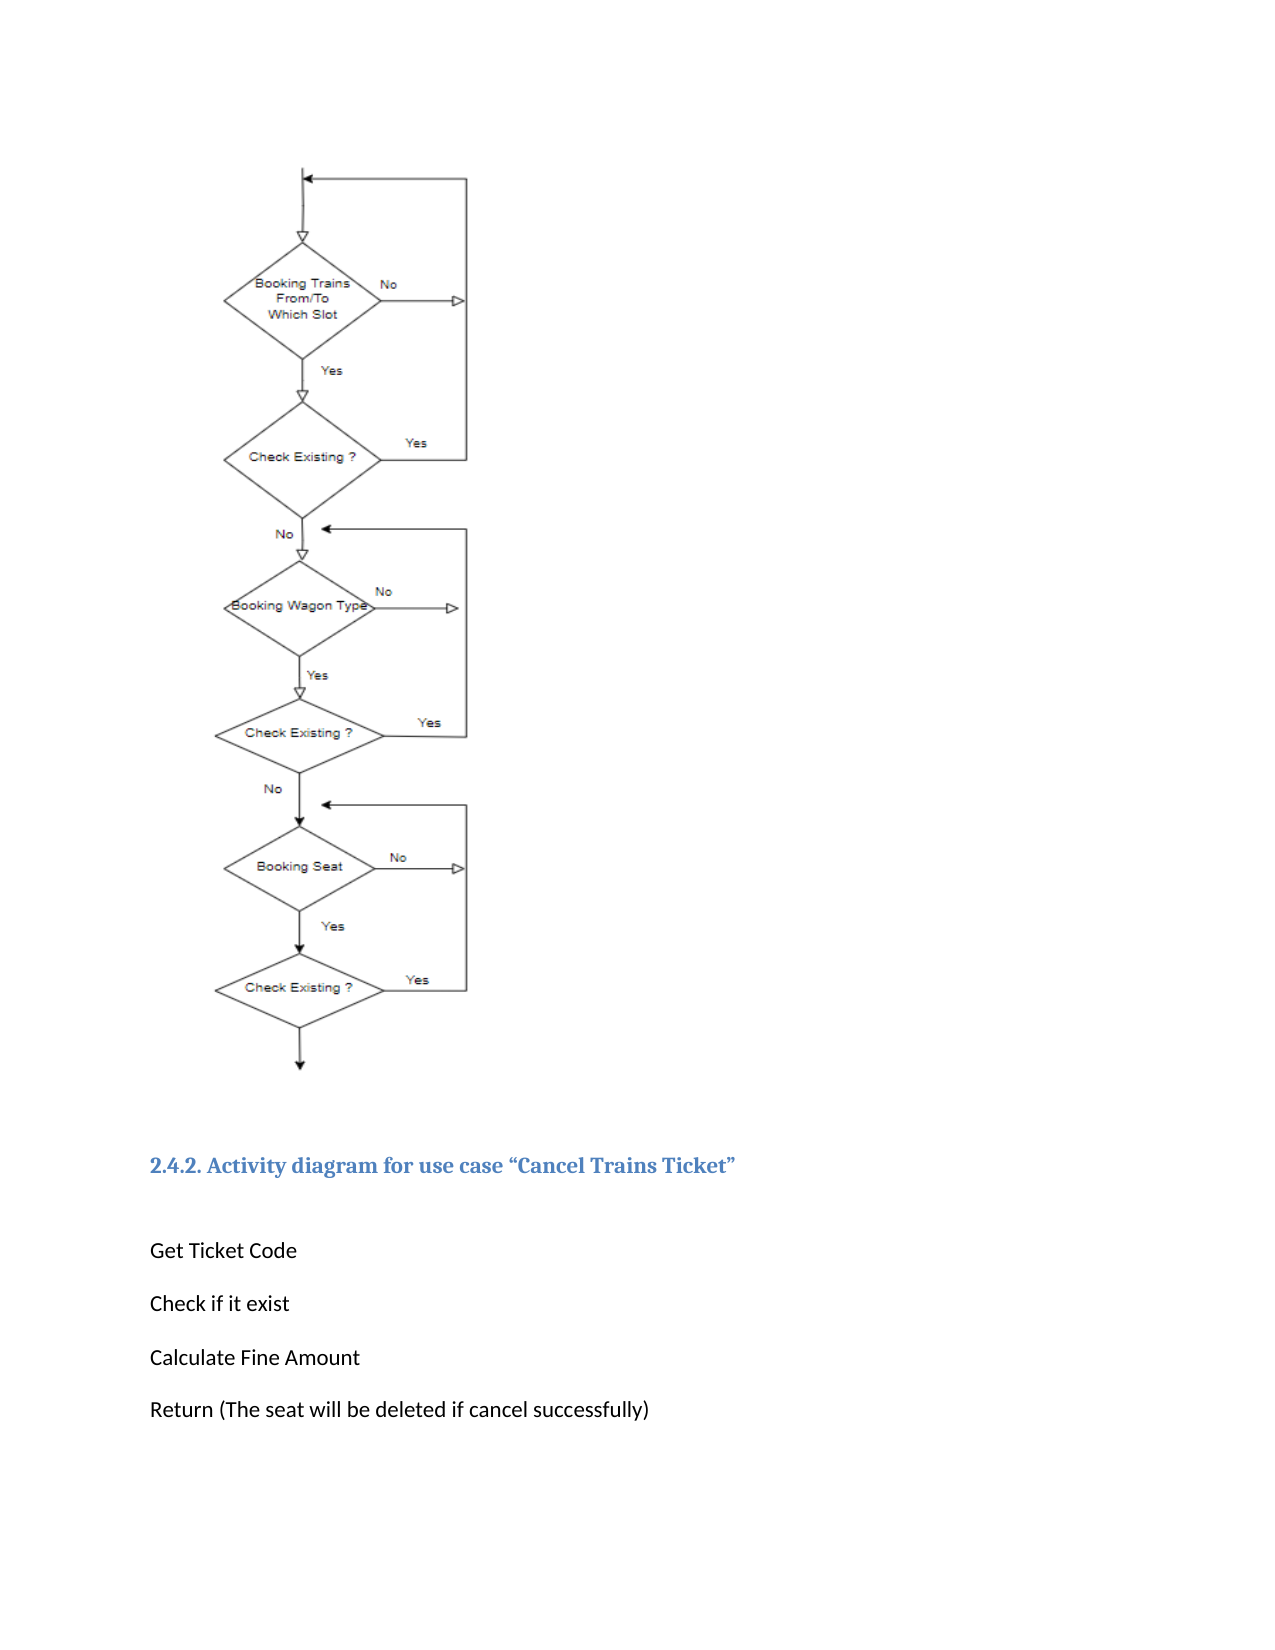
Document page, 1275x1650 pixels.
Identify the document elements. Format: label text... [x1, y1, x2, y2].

text Return (The seat will be deleted if cancel successfully) [150, 1396, 1125, 1424]
text Get Ticket Code [150, 1237, 1125, 1264]
text Calculate Fine Amount [150, 1343, 1125, 1371]
subtitle 2.4.2. Activity diagram for use case “Cancel Trains Ticket” [150, 1153, 1125, 1180]
picture [150, 150, 520, 1078]
text Check if it exist [150, 1289, 1125, 1318]
